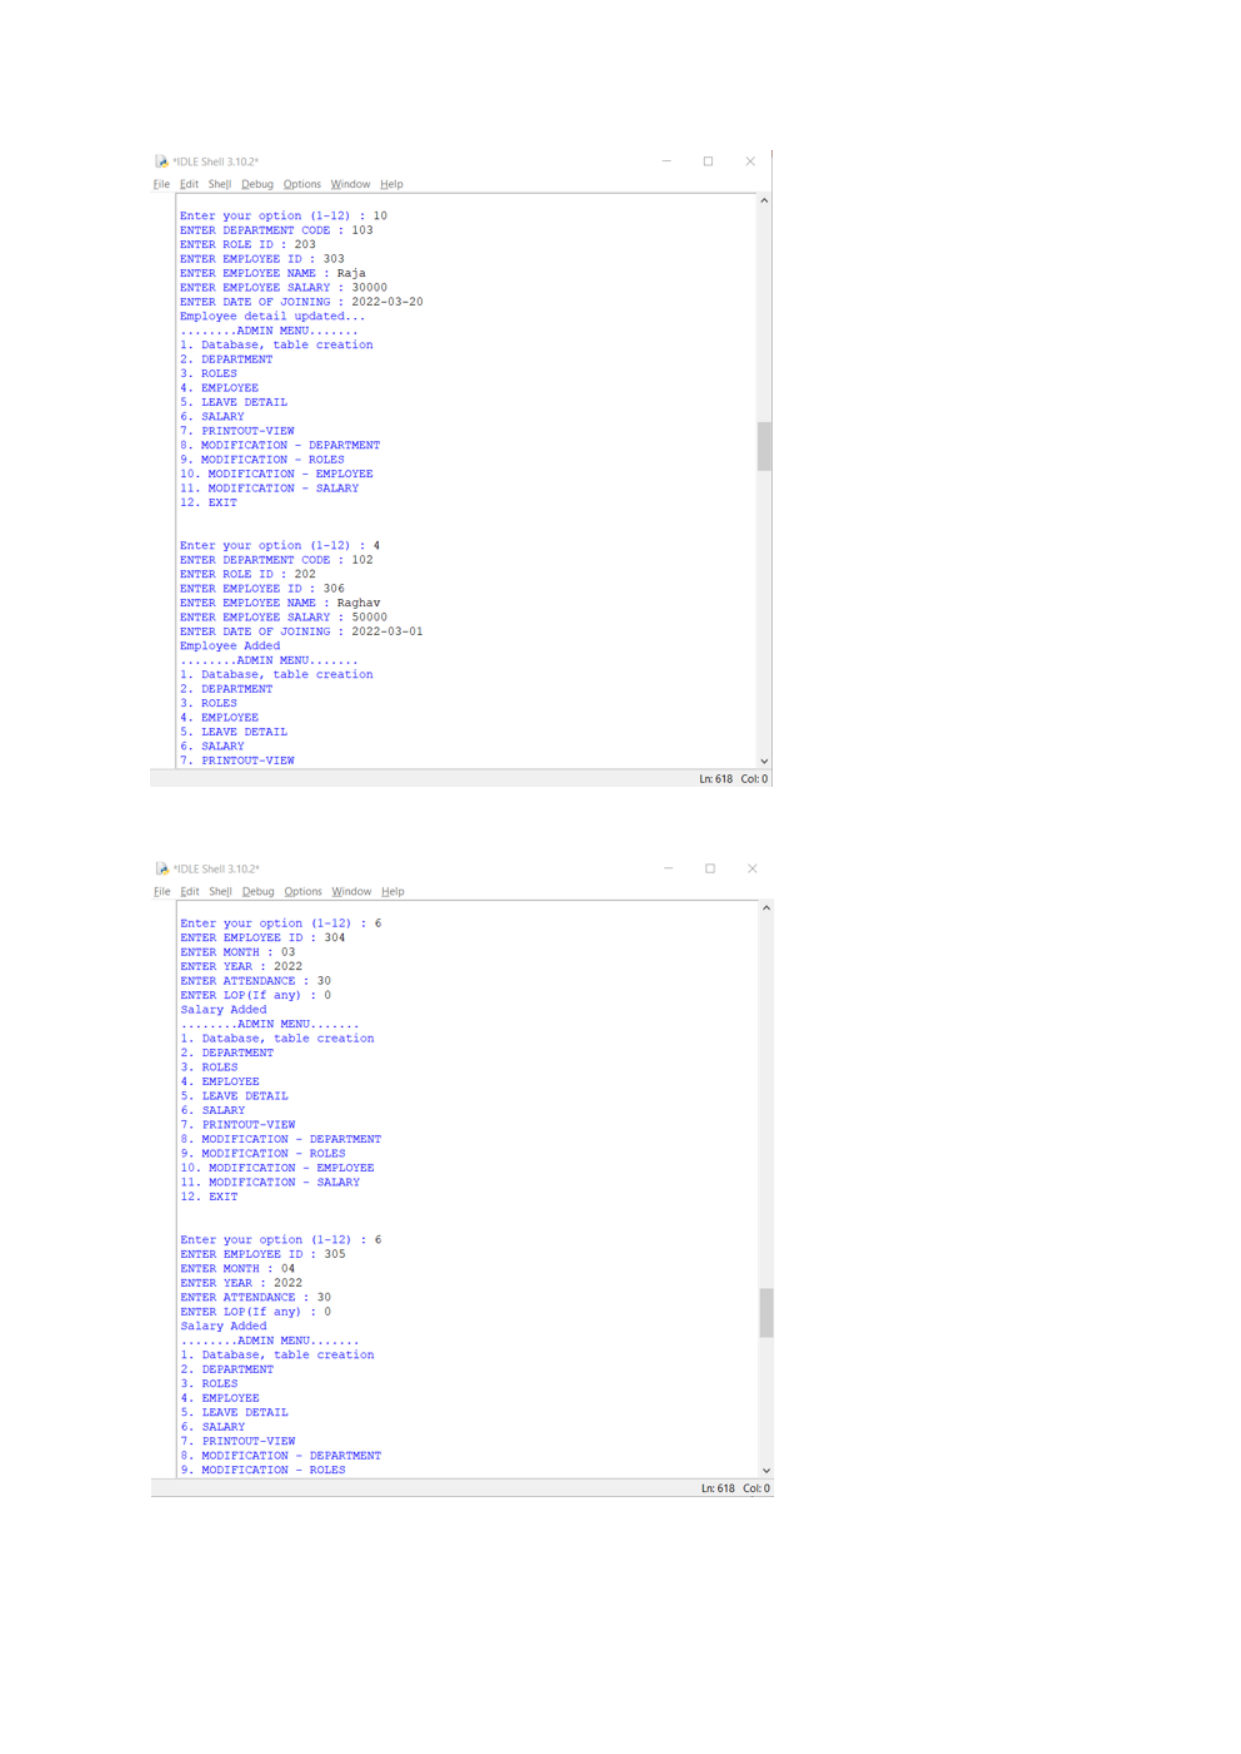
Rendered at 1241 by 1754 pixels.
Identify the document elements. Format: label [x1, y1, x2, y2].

picture [150, 150, 779, 792]
picture [150, 857, 778, 1501]
